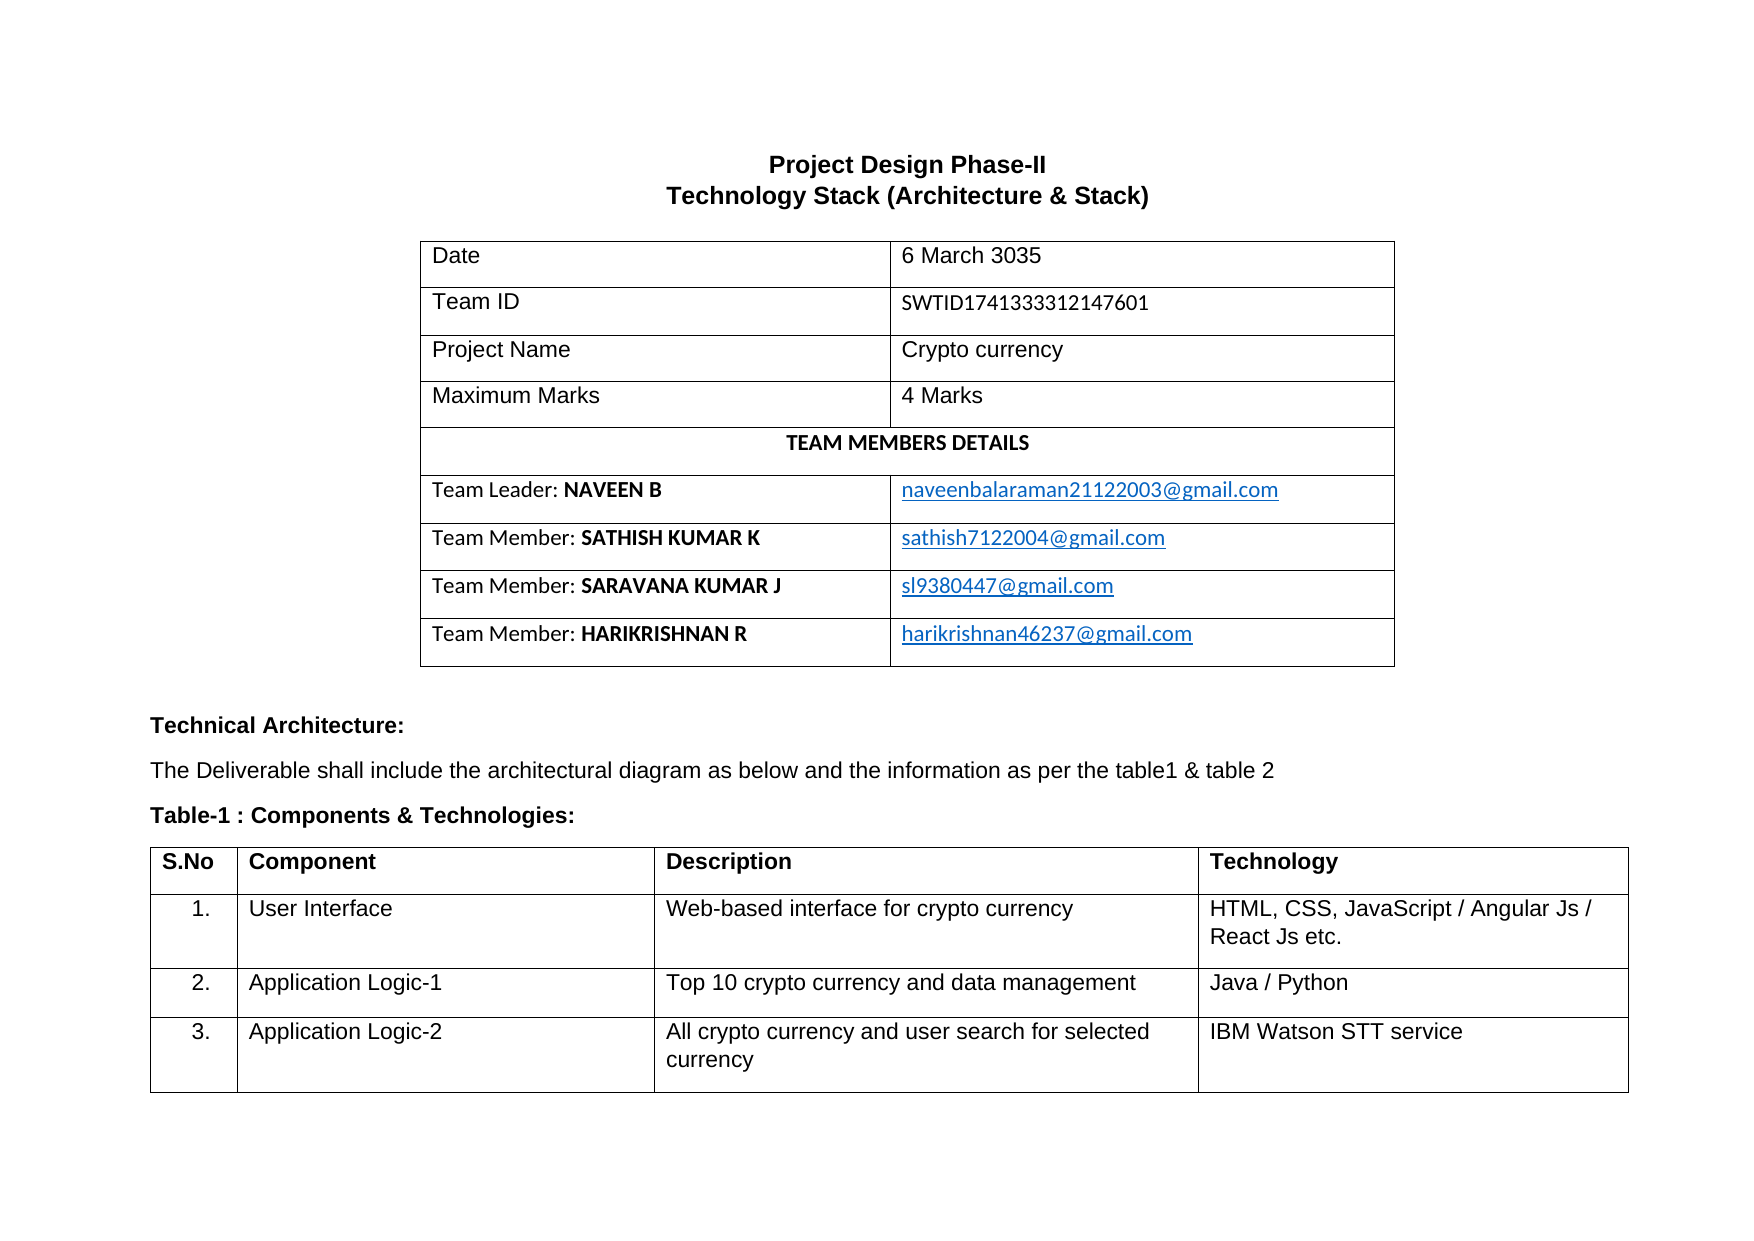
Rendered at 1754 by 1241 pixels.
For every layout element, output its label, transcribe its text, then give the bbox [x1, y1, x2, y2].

table_cell Web-based interface for crypto currency [655, 895, 1198, 968]
table_cell Maximum Marks [421, 382, 890, 427]
text The Deliverable shall include the architectural diagram as below and the information as per the table1 & table 2 [150, 757, 1665, 783]
text Technology Stack (Architecture & Stack) [150, 181, 1665, 210]
text Project Design Phase-II [150, 150, 1665, 179]
text Table-1 : Components & Technologies: [150, 802, 1665, 828]
table_header Date [421, 242, 890, 287]
table_cell Crypto currency [891, 336, 1394, 381]
table_cell TEAM MEMBERS DETAILS [421, 428, 1394, 474]
table_cell Application Logic-2 [238, 1018, 654, 1092]
table_cell [151, 1018, 237, 1092]
table_header S.No [151, 848, 237, 893]
table_cell Team ID [421, 288, 890, 334]
table_cell Team Member: SATHISH KUMAR K [421, 524, 890, 570]
table_header Technology [1199, 848, 1628, 893]
table_cell Team Leader: NAVEEN B [421, 476, 890, 522]
table_cell Java / Python [1199, 969, 1628, 1017]
table_cell sathish7122004@gmail.com [891, 524, 1394, 570]
table_header Description [655, 848, 1198, 893]
table_cell IBM Watson STT service [1199, 1018, 1628, 1092]
table_header Component [238, 848, 654, 893]
table_cell All crypto currency and user search for selected currency [655, 1018, 1198, 1092]
table_cell 4 Marks [891, 382, 1394, 427]
table_cell Project Name [421, 336, 890, 381]
table_cell SWTID1741333312147601 [891, 288, 1394, 334]
table_header 6 March 3035 [891, 242, 1394, 287]
table_cell Application Logic-1 [238, 969, 654, 1017]
table_cell Team Member: SARAVANA KUMAR J [421, 571, 890, 618]
table_cell [151, 969, 237, 1017]
text Technical Architecture: [150, 712, 1665, 738]
table_cell harikrishnan46237@gmail.com [891, 619, 1394, 666]
table_cell [151, 895, 237, 968]
table_cell HTML, CSS, JavaScript / Angular Js / React Js etc. [1199, 895, 1628, 968]
table_cell Top 10 crypto currency and data management [655, 969, 1198, 1017]
table_cell User Interface [238, 895, 654, 968]
table_cell Team Member: HARIKRISHNAN R [421, 619, 890, 666]
table_cell sl9380447@gmail.com [891, 571, 1394, 618]
table_cell naveenbalaraman21122003@gmail.com [891, 476, 1394, 522]
